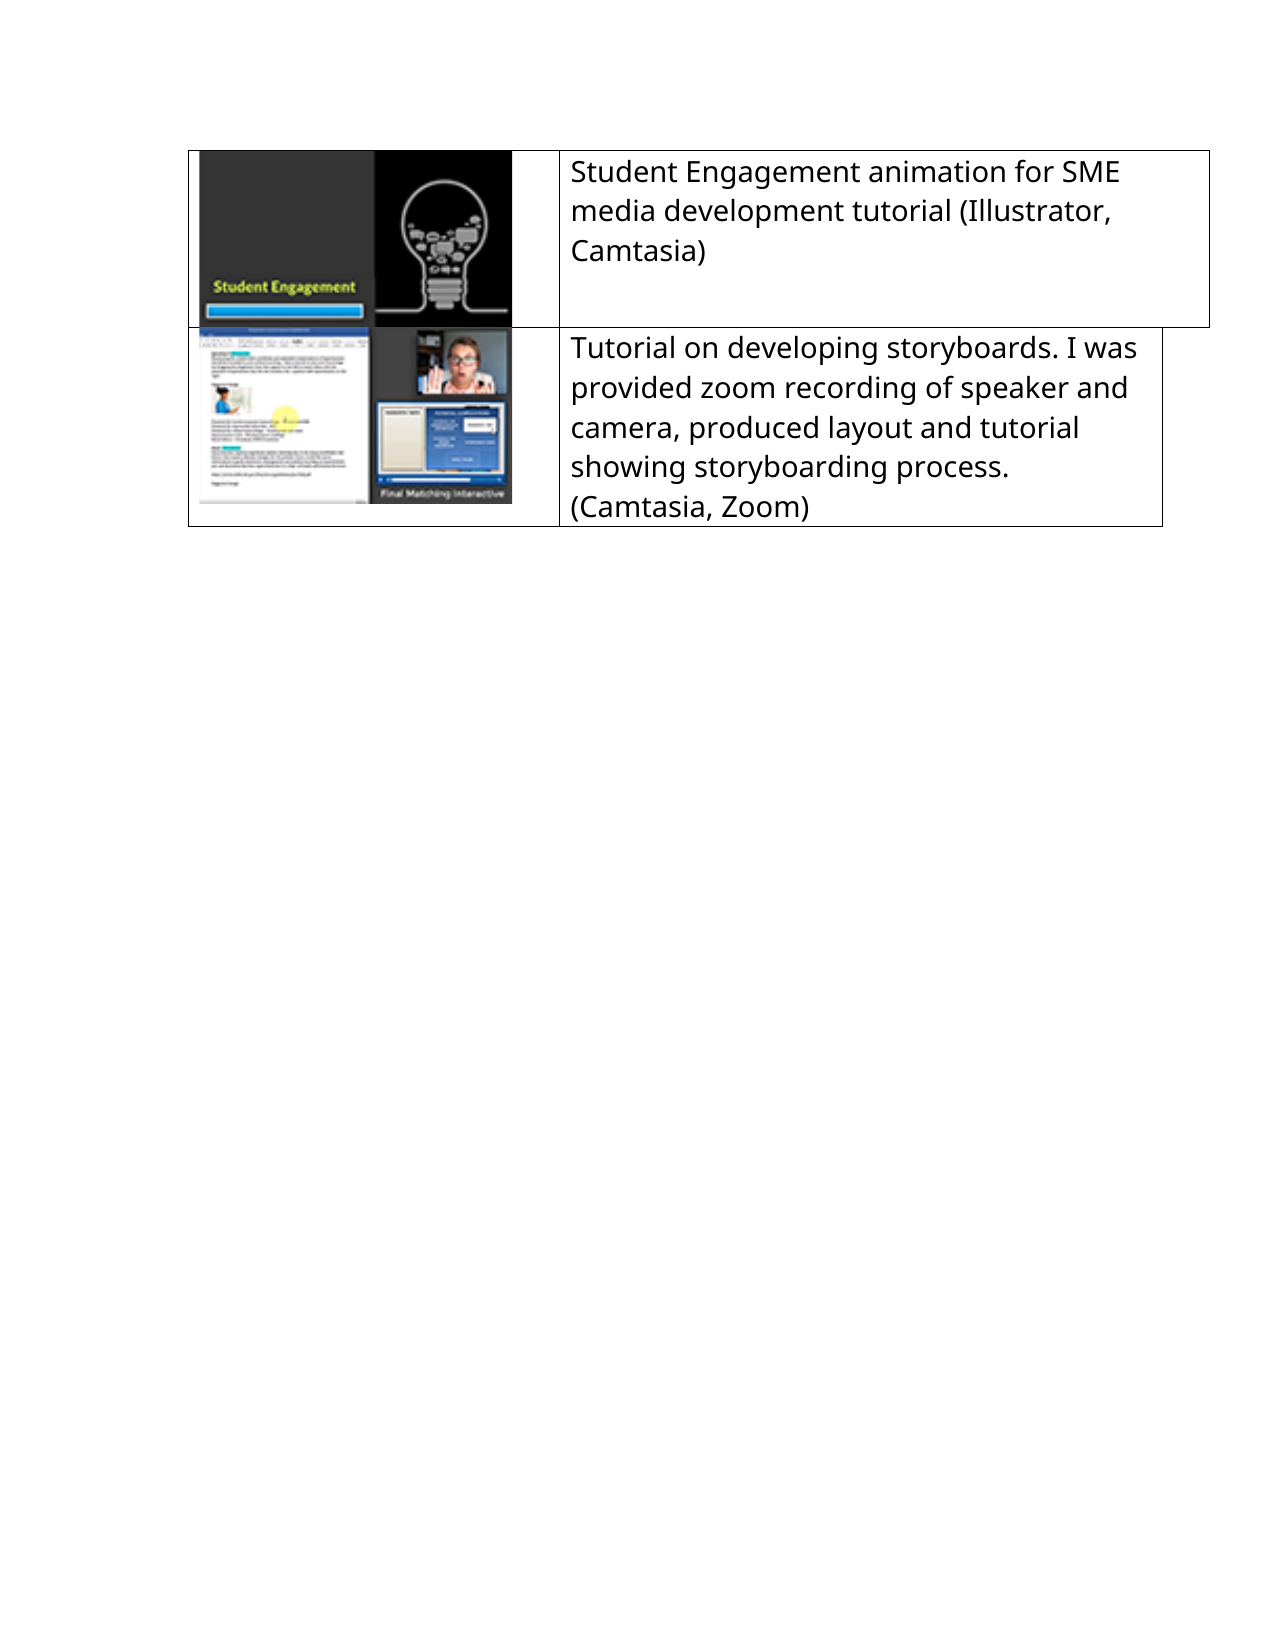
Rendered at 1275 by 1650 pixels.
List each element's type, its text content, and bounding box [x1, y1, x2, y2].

table_cell [189, 328, 559, 526]
table_cell [513, 151, 559, 327]
table_cell [189, 151, 199, 327]
picture [199, 151, 513, 504]
table_cell Student Engagement animation for SME media development tutorial (Illustrator, Camtasia) [560, 151, 1209, 327]
table_cell Tutorial on developing storyboards. I was provided zoom recording of speaker and camera, produced layout and tutorial showing storyboarding process. (Camtasia, Zoom) [560, 328, 1162, 526]
